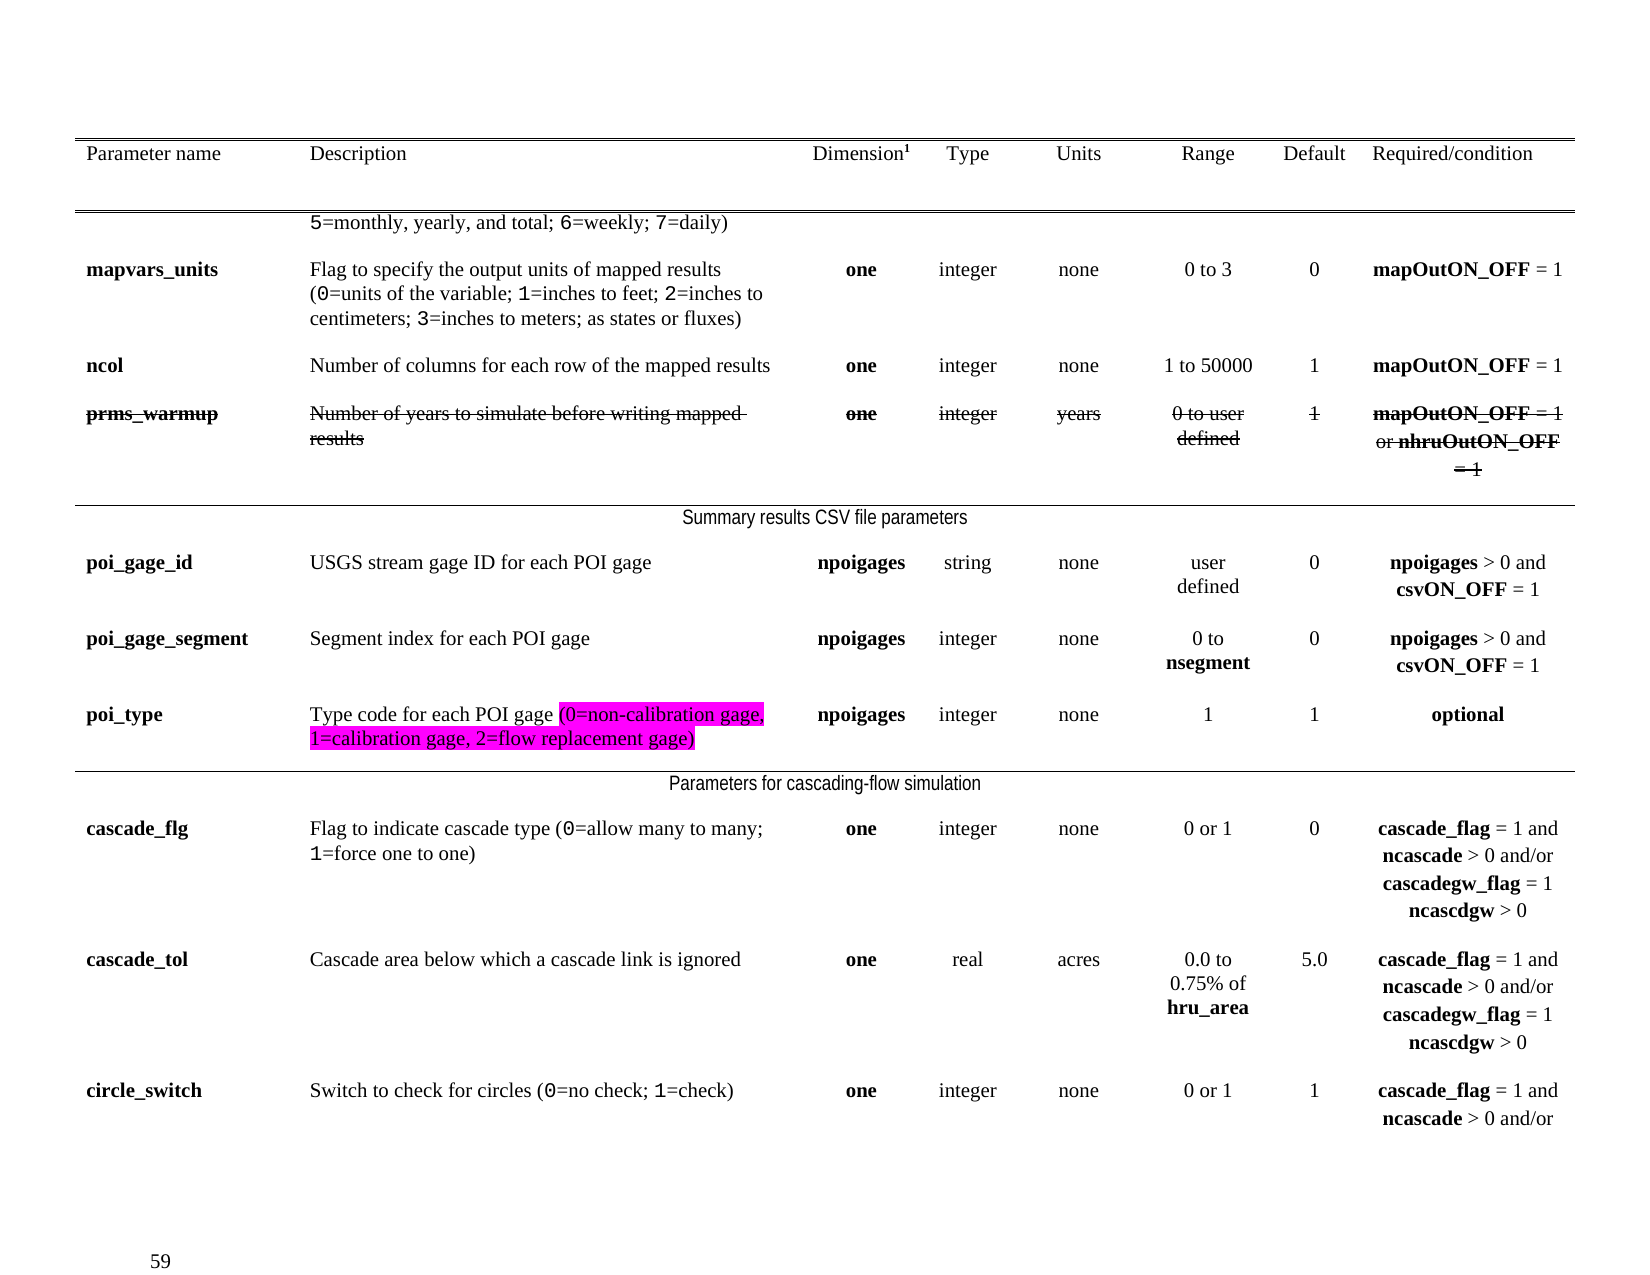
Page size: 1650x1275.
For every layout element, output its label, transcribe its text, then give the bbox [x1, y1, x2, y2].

table_header Range [1148, 141, 1268, 210]
table_header Description [298, 141, 796, 210]
table_header Required/condition [1361, 141, 1575, 210]
table_header Dimension1 [796, 141, 926, 210]
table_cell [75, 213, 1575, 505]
table_header Units [1009, 141, 1148, 210]
table_header Default [1268, 141, 1361, 210]
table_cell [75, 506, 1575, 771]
table_header Parameter name [75, 141, 298, 210]
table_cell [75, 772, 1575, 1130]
table_header Type [926, 141, 1009, 210]
